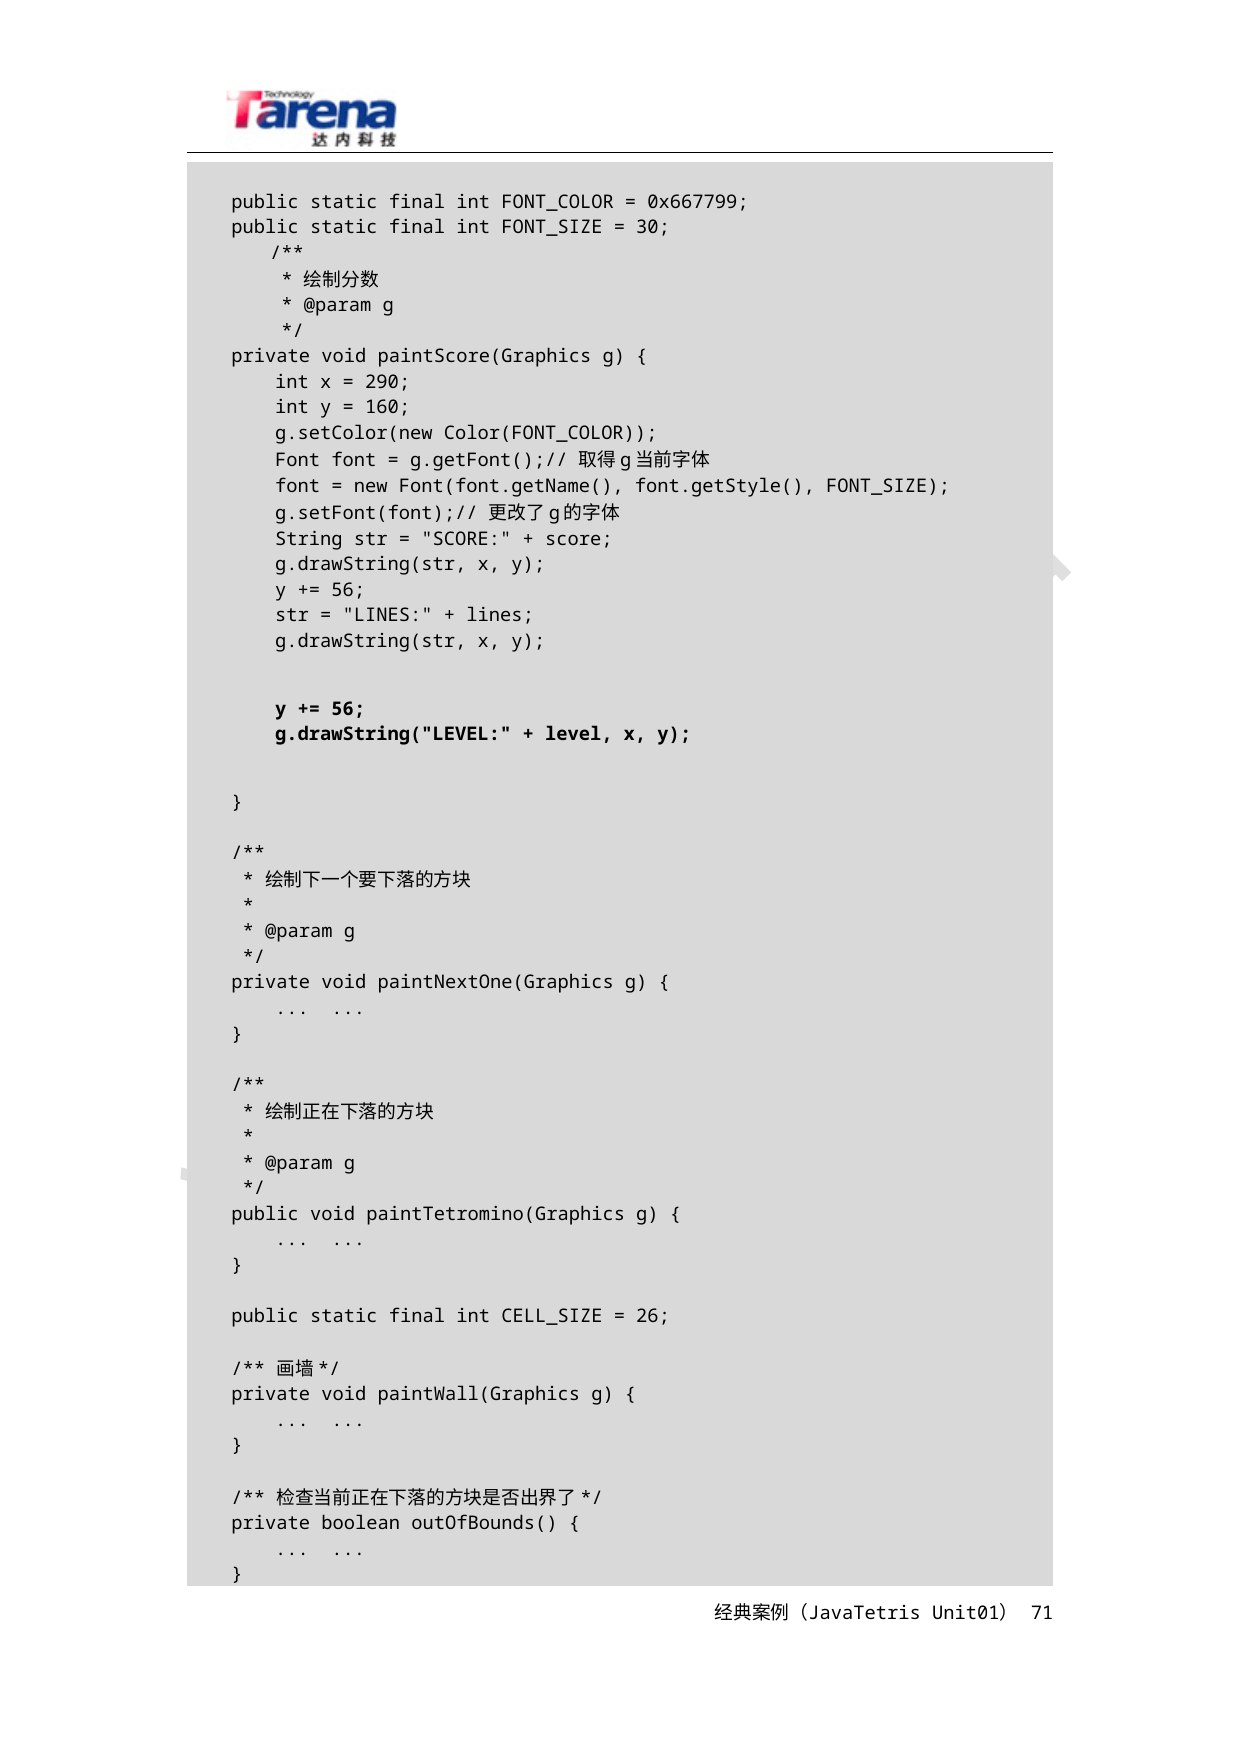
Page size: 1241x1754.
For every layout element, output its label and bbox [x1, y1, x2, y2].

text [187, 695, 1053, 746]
picture [224, 88, 398, 150]
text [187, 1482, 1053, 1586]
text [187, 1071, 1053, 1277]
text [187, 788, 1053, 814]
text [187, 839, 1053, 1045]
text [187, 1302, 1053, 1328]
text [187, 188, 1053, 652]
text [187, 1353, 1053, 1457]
